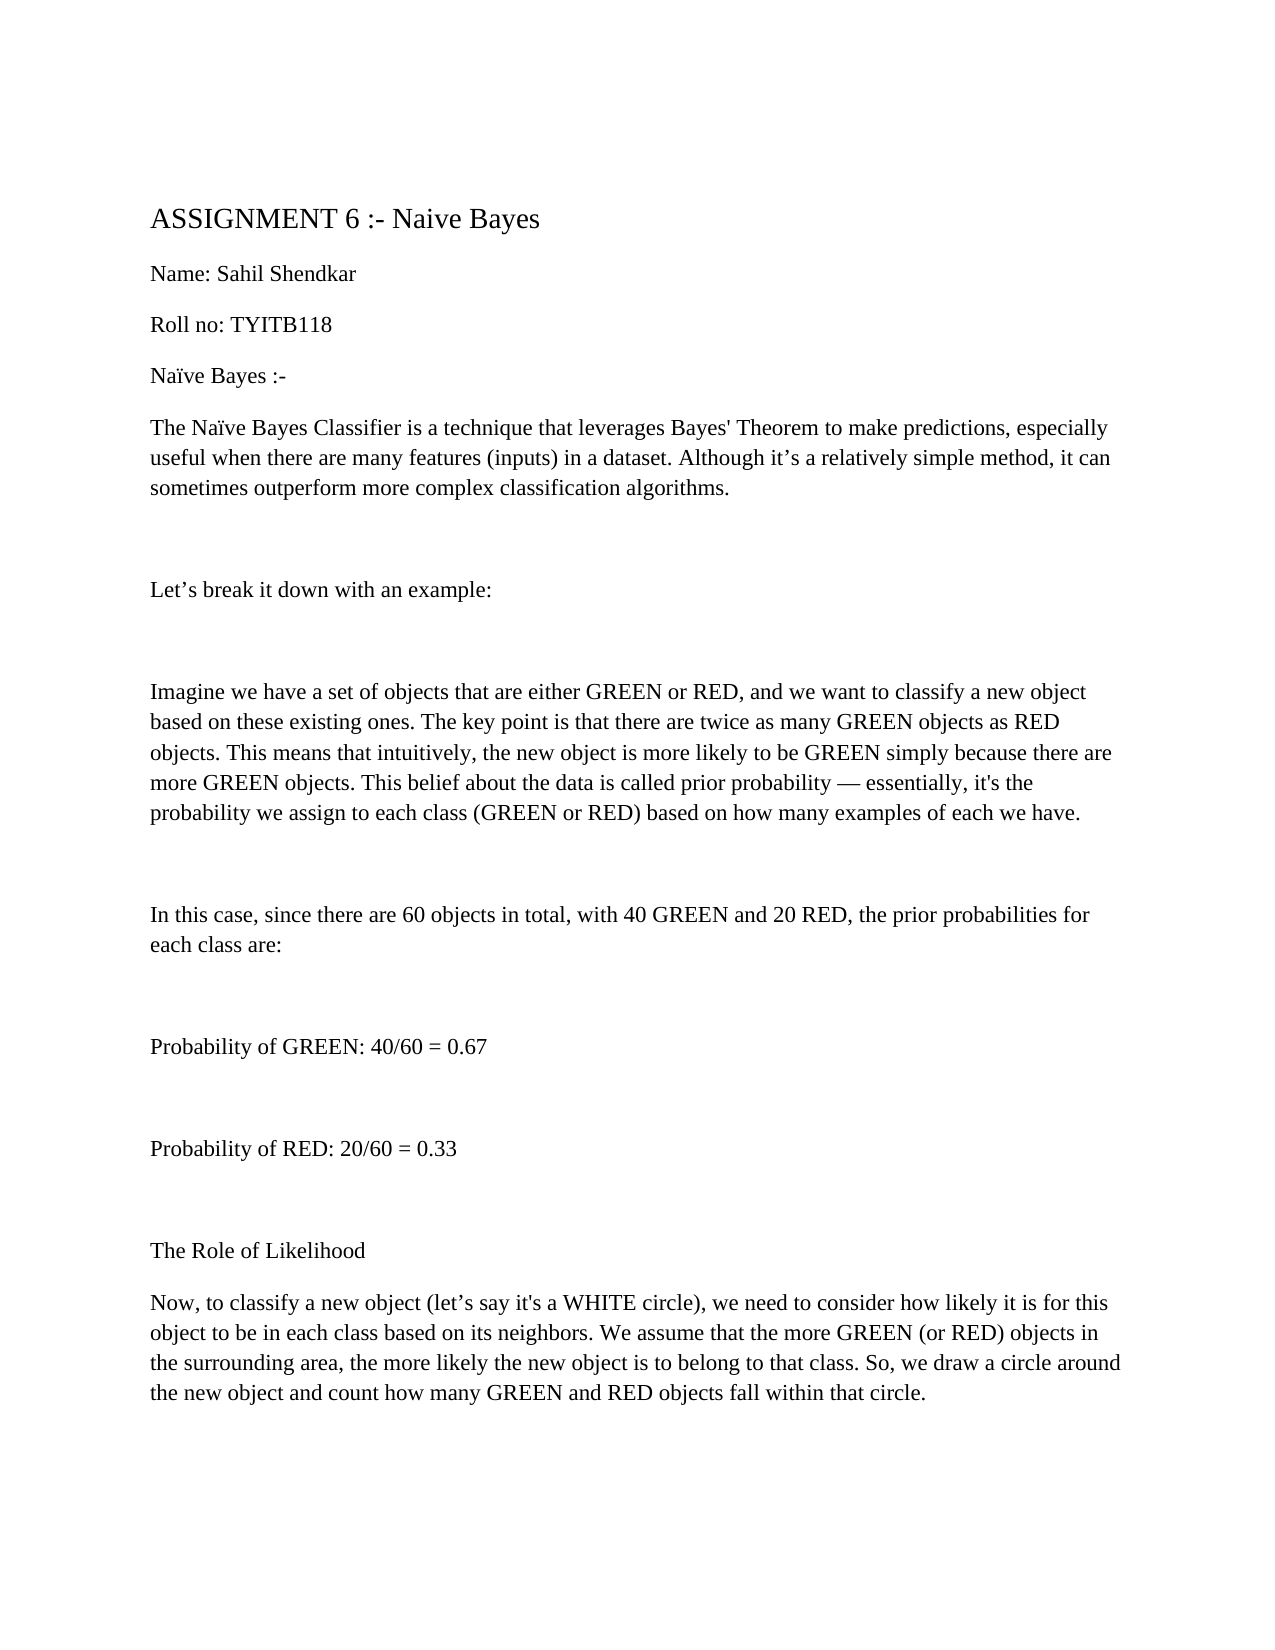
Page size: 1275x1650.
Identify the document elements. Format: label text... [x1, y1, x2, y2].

text Roll no: TYITB118 [150, 311, 1125, 338]
text The Role of Likelihood [150, 1237, 1125, 1264]
text Name: Sahil Shendkar [150, 260, 1125, 287]
text Naïve Bayes :- [150, 362, 1125, 389]
text ASSIGNMENT 6 :- Naive Bayes [150, 201, 1125, 234]
text Imagine we have a set of objects that are either GREEN or RED, and we want to classify a new object based on these existing ones. The key point is that there are twice as many GREEN objects as RED objects. This means that intuitively, the new object is more likely to be GREEN simply because there are more GREEN objects. This belief about the data is called prior probability — essentially, it's the probability we assign to each class (GREEN or RED) based on how many examples of each we have. [150, 678, 1125, 825]
text Now, to classify a new object (let’s say it's a WHITE circle), we need to consider how likely it is for this object to be in each class based on its neighbors. We assume that the more GREEN (or RED) objects in the surrounding area, the more likely the new object is to belong to that class. So, we draw a circle around the new object and count how many GREEN and RED objects fall within that circle. [150, 1288, 1125, 1406]
text Probability of GREEN: 40/60 = 0.67 [150, 1033, 1125, 1060]
text In this case, since there are 60 objects in total, with 40 GREEN and 20 RED, the prior probabilities for each class are: [150, 901, 1125, 958]
text Let’s break it down with an example: [150, 576, 1125, 602]
text Probability of RED: 20/60 = 0.33 [150, 1135, 1125, 1162]
text The Naïve Bayes Classifier is a technique that leverages Bayes' Theorem to make predictions, especially useful when there are many features (inputs) in a dataset. Although it’s a relatively simple method, it can sometimes outperform more complex classification algorithms. [150, 413, 1125, 500]
